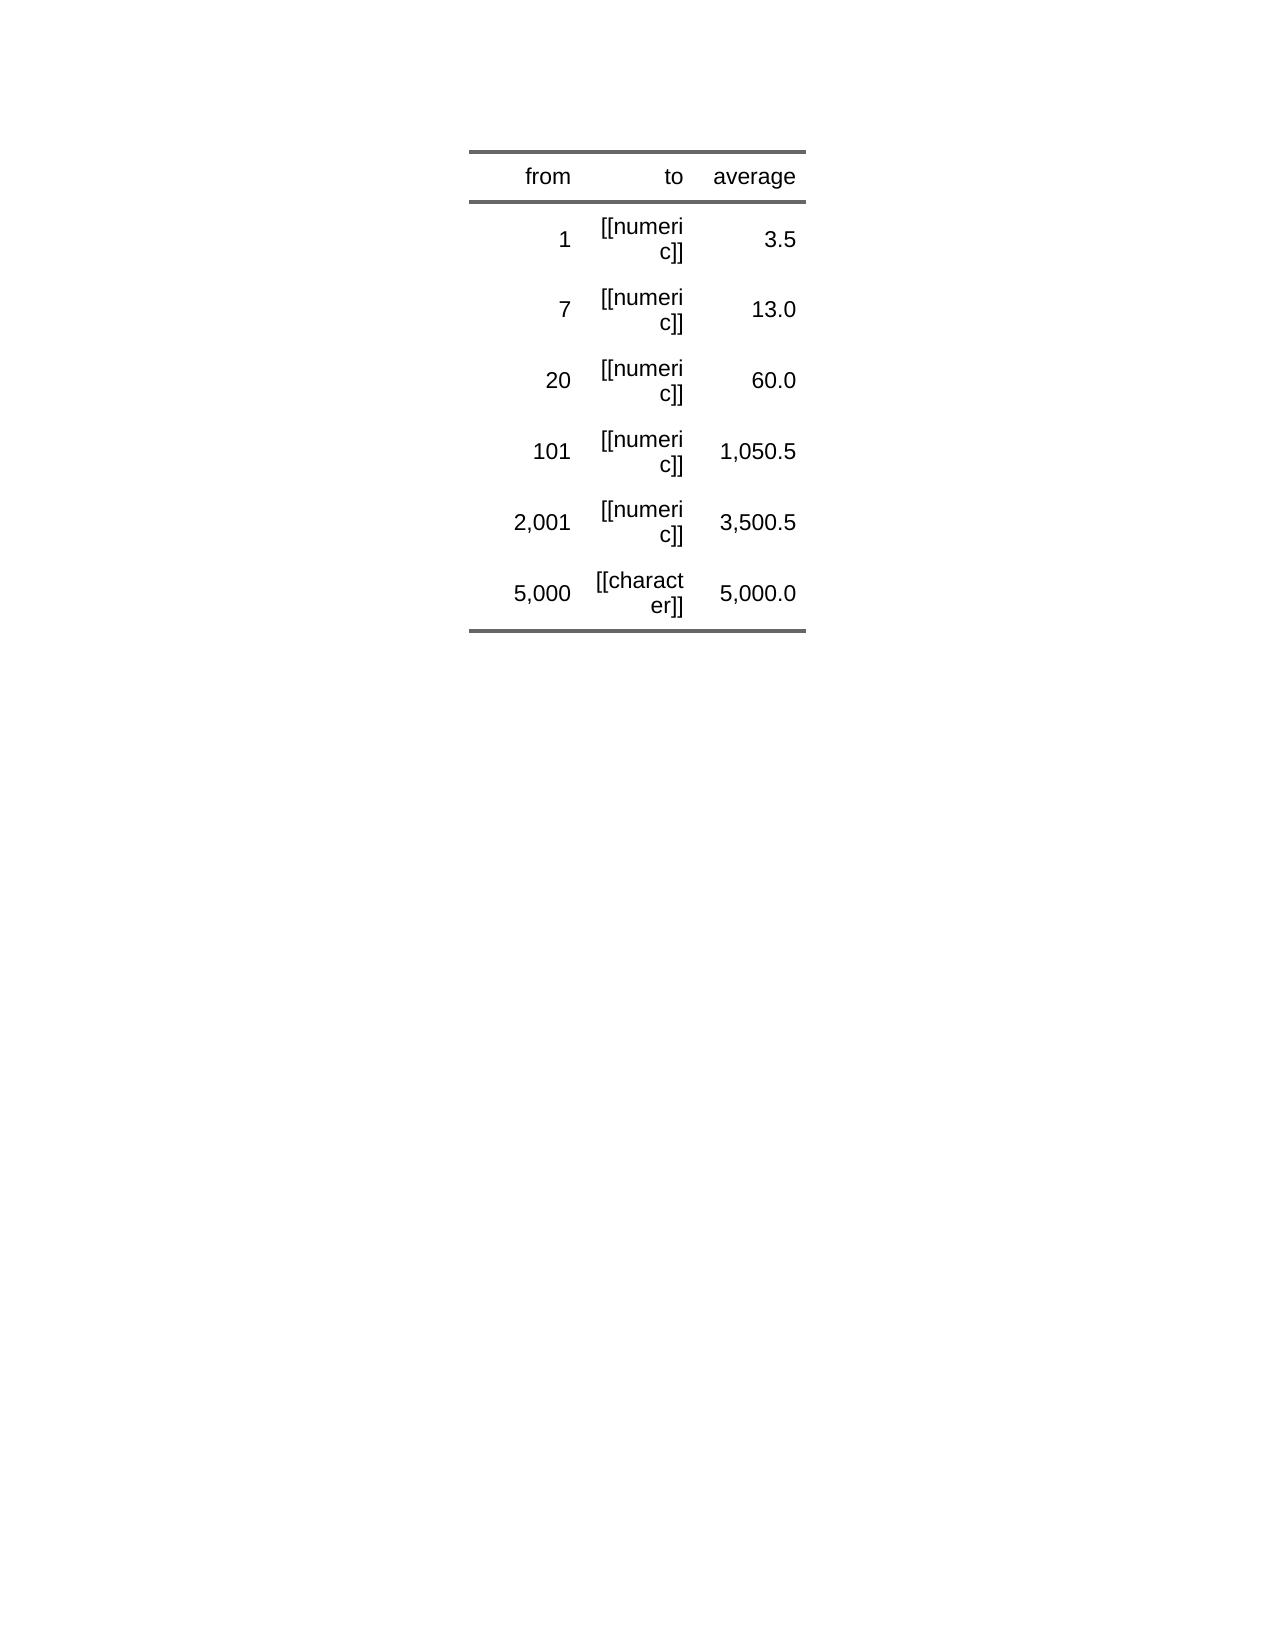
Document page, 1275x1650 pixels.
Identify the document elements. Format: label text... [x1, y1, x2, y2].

table_cell [[numeric]] [581, 417, 694, 487]
table_cell 101 [469, 417, 581, 487]
table_header from [469, 154, 581, 200]
table_cell 60.0 [694, 346, 806, 417]
table_cell 13.0 [694, 275, 806, 346]
table_cell [[numeric]] [581, 346, 694, 417]
table_cell [[numeric]] [581, 204, 694, 275]
table_cell 2,001 [469, 488, 581, 558]
table_cell 5,000 [469, 558, 581, 629]
table_header average [694, 154, 806, 200]
table_cell [[numeric]] [581, 275, 694, 346]
table_cell 1 [469, 204, 581, 275]
table_cell [[numeric]] [581, 488, 694, 558]
table_cell 3,500.5 [694, 488, 806, 558]
table_header to [581, 154, 694, 200]
table_cell 20 [469, 346, 581, 417]
table_cell 3.5 [694, 204, 806, 275]
table_cell [[character]] [581, 558, 694, 629]
table_cell 1,050.5 [694, 417, 806, 487]
table_cell 5,000.0 [694, 558, 806, 629]
table_cell 7 [469, 275, 581, 346]
